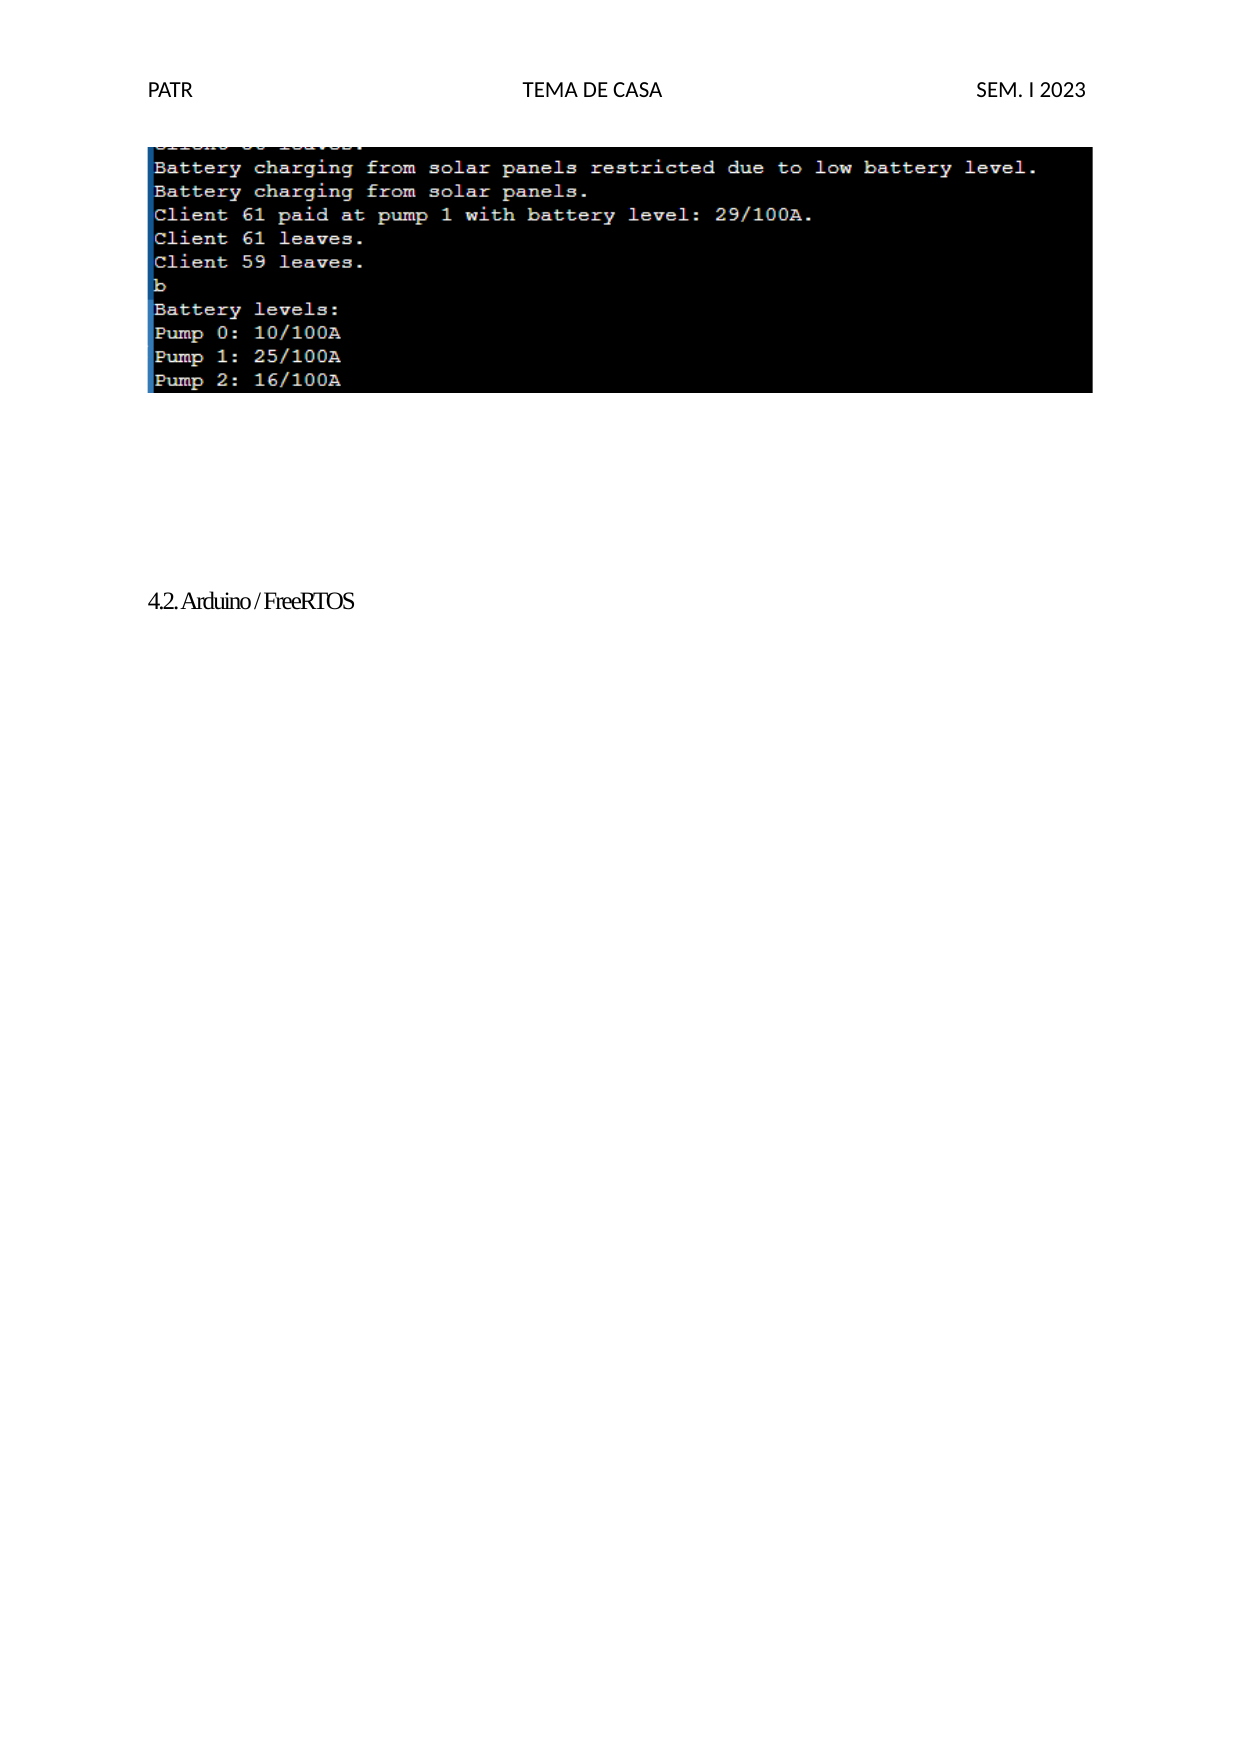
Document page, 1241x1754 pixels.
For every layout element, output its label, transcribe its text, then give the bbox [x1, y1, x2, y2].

text 4.2. Arduino / FreeRTOS [148, 586, 1093, 614]
picture [147, 147, 1093, 393]
